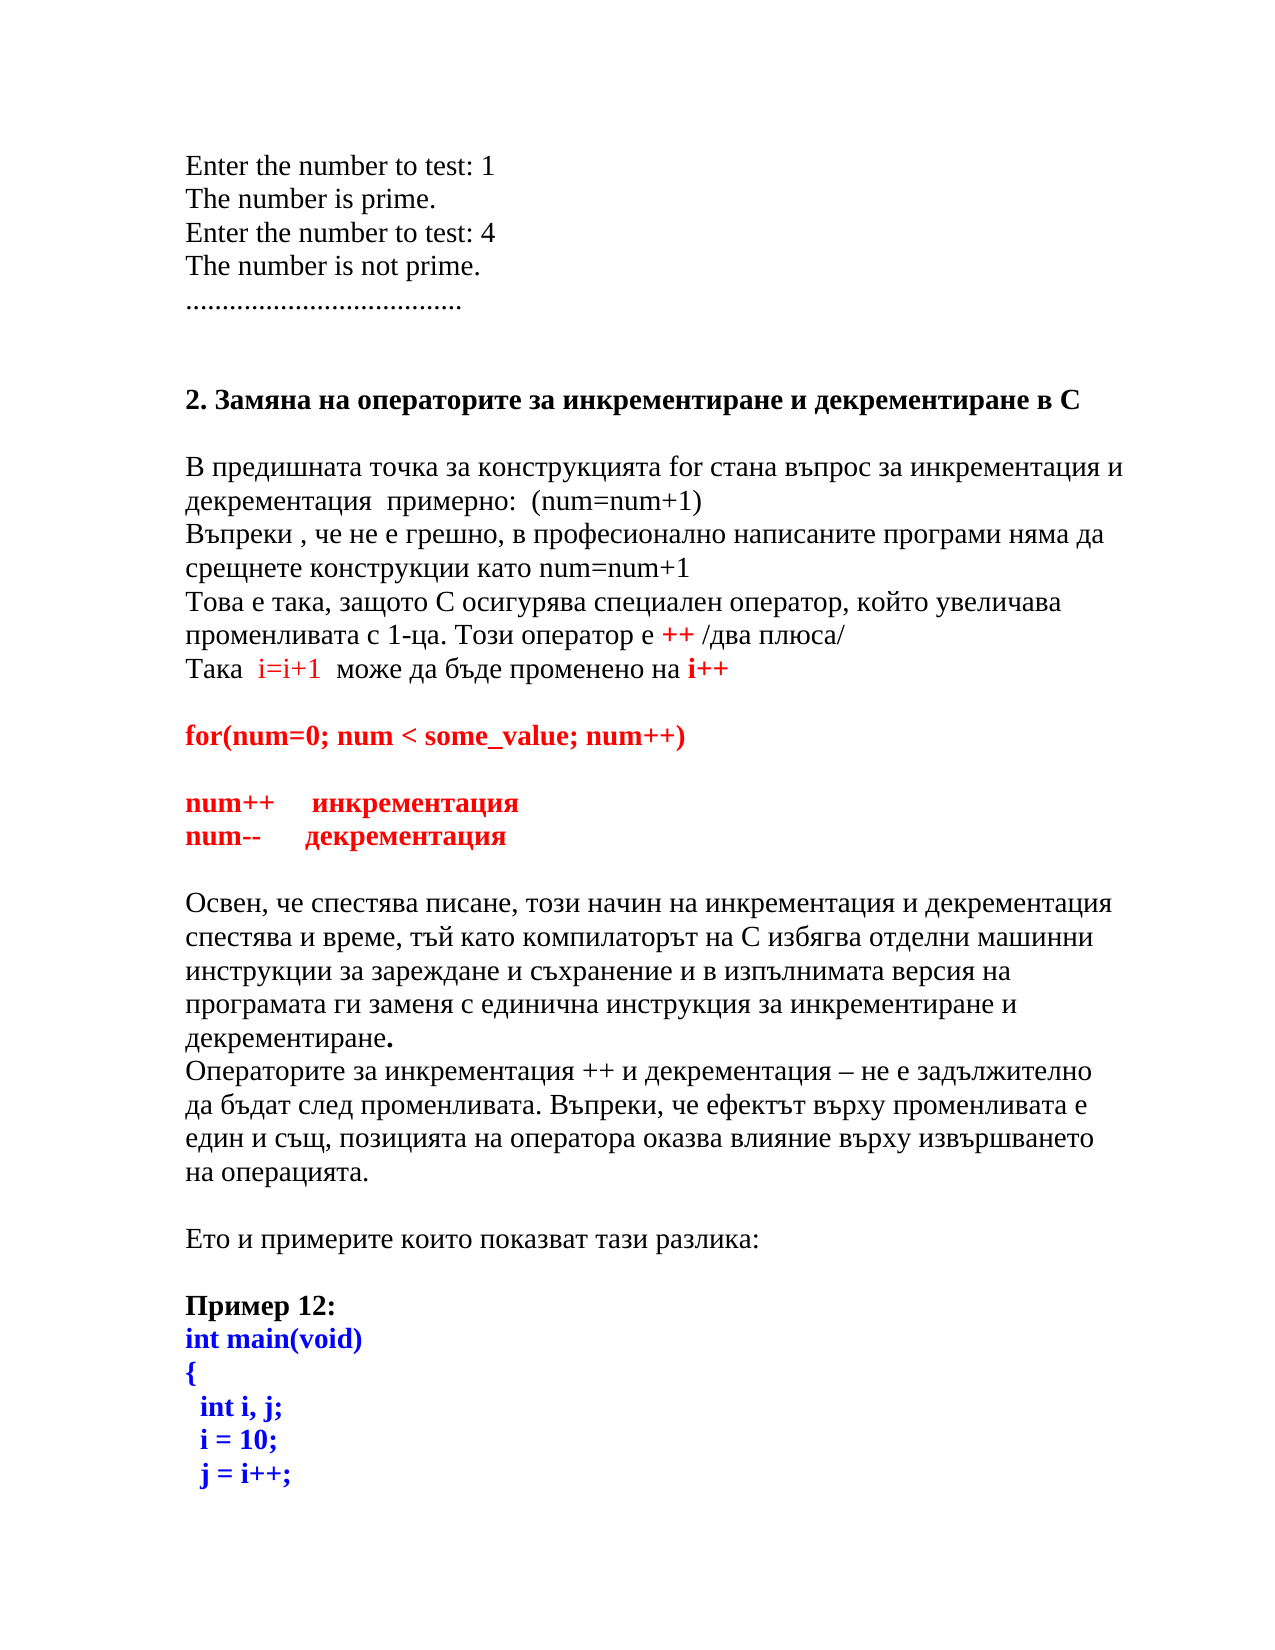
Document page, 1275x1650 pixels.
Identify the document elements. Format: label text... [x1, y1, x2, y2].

text Enter the number to test: 1 [185, 148, 1127, 181]
text Пример 12: [185, 1288, 1127, 1322]
text j = i++; [185, 1456, 1127, 1489]
text 2. Замяна на операторите за инкрементиране и декрементиране в С [185, 382, 1127, 416]
text Enter the number to test: 4 [185, 215, 1127, 248]
text i = 10; [185, 1422, 1127, 1456]
text Въпреки , че не е грешно, в професионално написаните програми няма да срещнете конструкции като num=num+1 [185, 517, 1127, 584]
text num++ инкрементация [185, 785, 1127, 818]
text The number is not prime. [185, 248, 1127, 282]
text Операторите за инкрементация ++ и декрементация – не е задължително да бъдат след променливата. Въпреки, че ефектът върху променливата е един и същ, позицията на оператора оказва влияние върху извършването на операцията. [185, 1053, 1127, 1187]
text Ето и примерите които показват тази разлика: [185, 1221, 1127, 1254]
text Така i=i+1 може да бъде променено на i++ [185, 651, 1127, 684]
text num-- декрементация [185, 818, 1127, 852]
text The number is prime. [185, 181, 1127, 215]
text for(num=0; num < some_value; num++) [185, 718, 1127, 751]
text Освен, че спестява писане, този начин на инкрементация и декрементация спестява и време, тъй като компилаторът на С избягва отделни машинни инструкции за зареждане и съхранение и в изпълнимата версия на програмата ги заменя с единична инструкция за инкрементиране и декрементиране. [185, 886, 1127, 1053]
text int i, j; [185, 1389, 1127, 1422]
text В предишната точка за конструкцията for стана въпрос за инкрементация и декрементация примерно: (num=num+1) [185, 449, 1127, 517]
text ...................................... [185, 282, 1127, 315]
text { [185, 1355, 1127, 1389]
text int main(void) [185, 1322, 1127, 1355]
text Това е така, защото С осигурява специален оператор, който увеличава променливата с 1-ца. Този оператор е ++ /два плюса/ [185, 584, 1127, 651]
